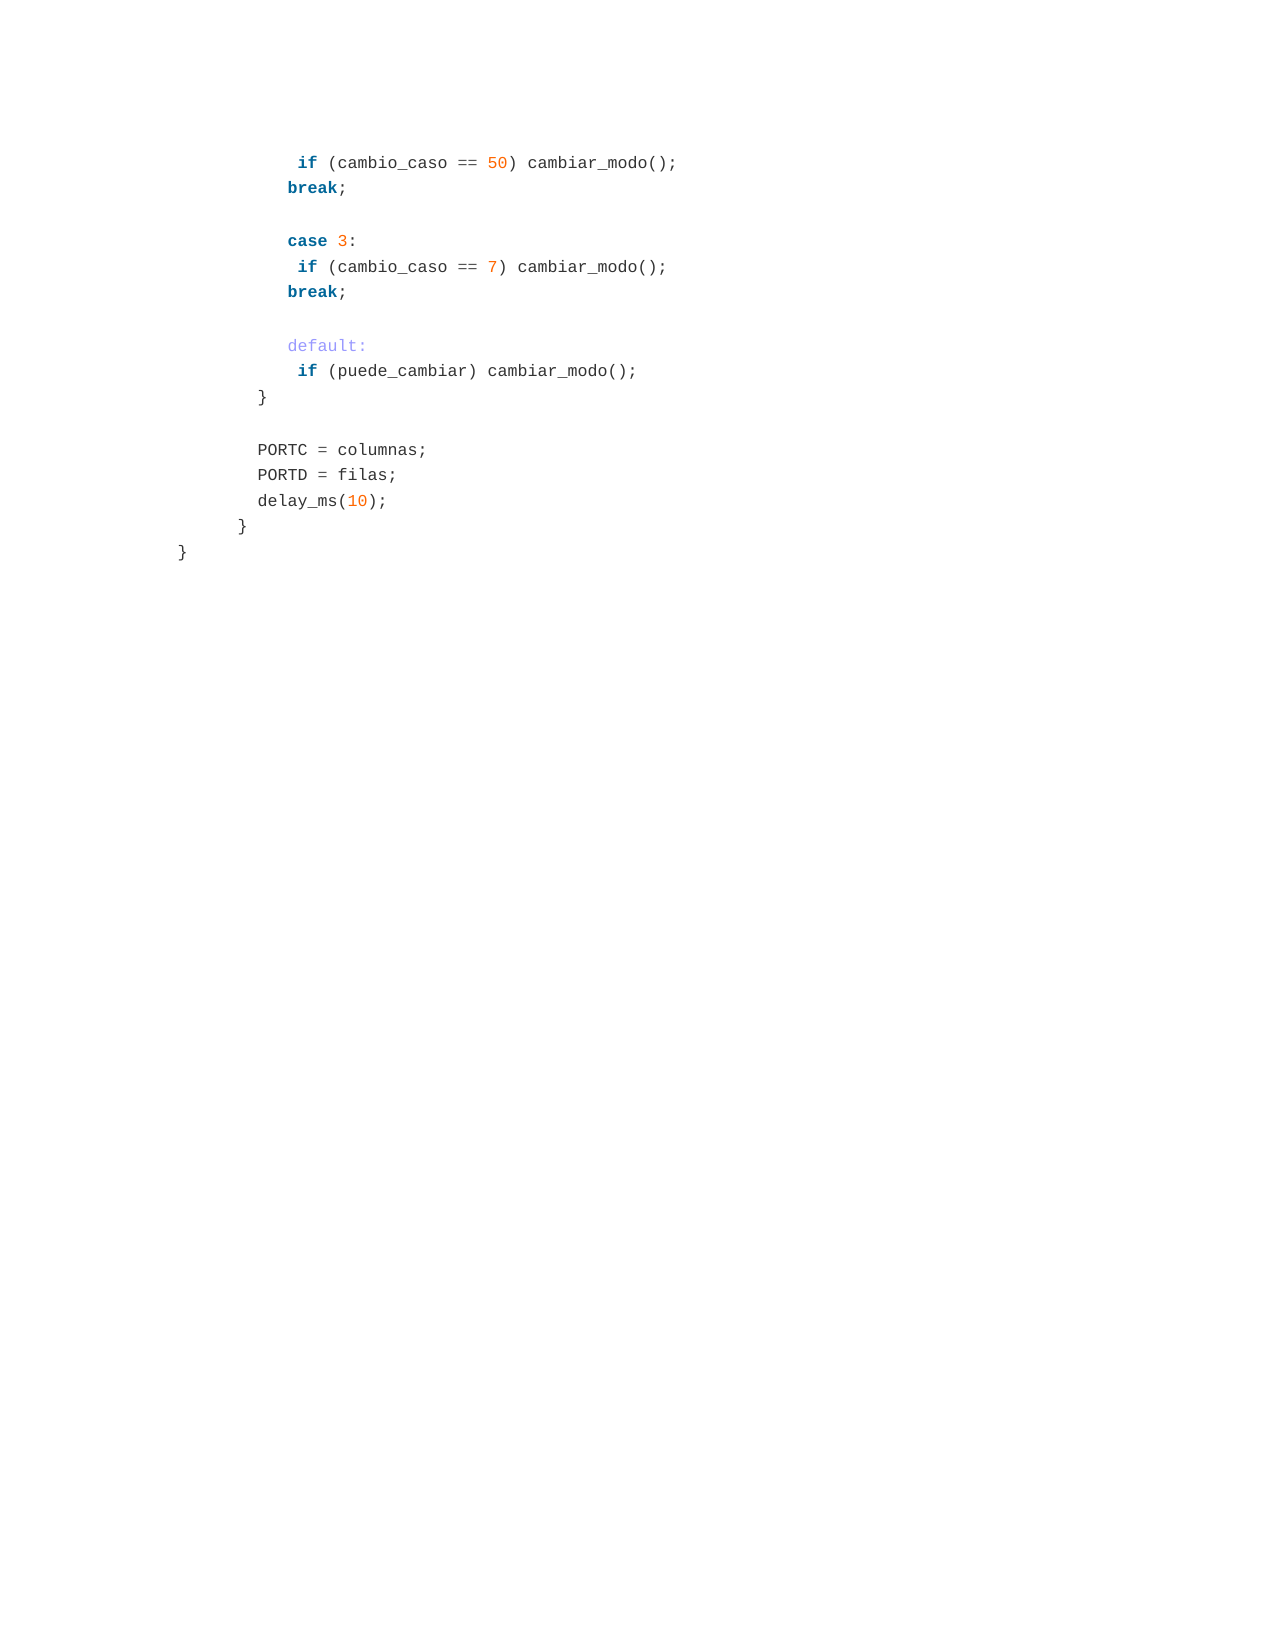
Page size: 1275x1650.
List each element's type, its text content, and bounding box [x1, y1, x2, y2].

text if (cambio_caso == 7) cambiar_modo(); [177, 252, 1098, 277]
text case 3: [177, 226, 1098, 252]
text PORTC = columnas; [177, 435, 1098, 460]
text } [177, 511, 1098, 537]
text default: [177, 331, 1098, 356]
text break; [177, 173, 1098, 198]
text if (puede_cambiar) cambiar_modo(); [177, 356, 1098, 382]
text PORTD = filas; [177, 460, 1098, 486]
text } [177, 537, 1098, 562]
text break; [177, 277, 1098, 303]
text delay_ms(10); [177, 486, 1098, 511]
text if (cambio_caso == 50) cambiar_modo(); [177, 148, 1098, 173]
text } [177, 382, 1098, 407]
